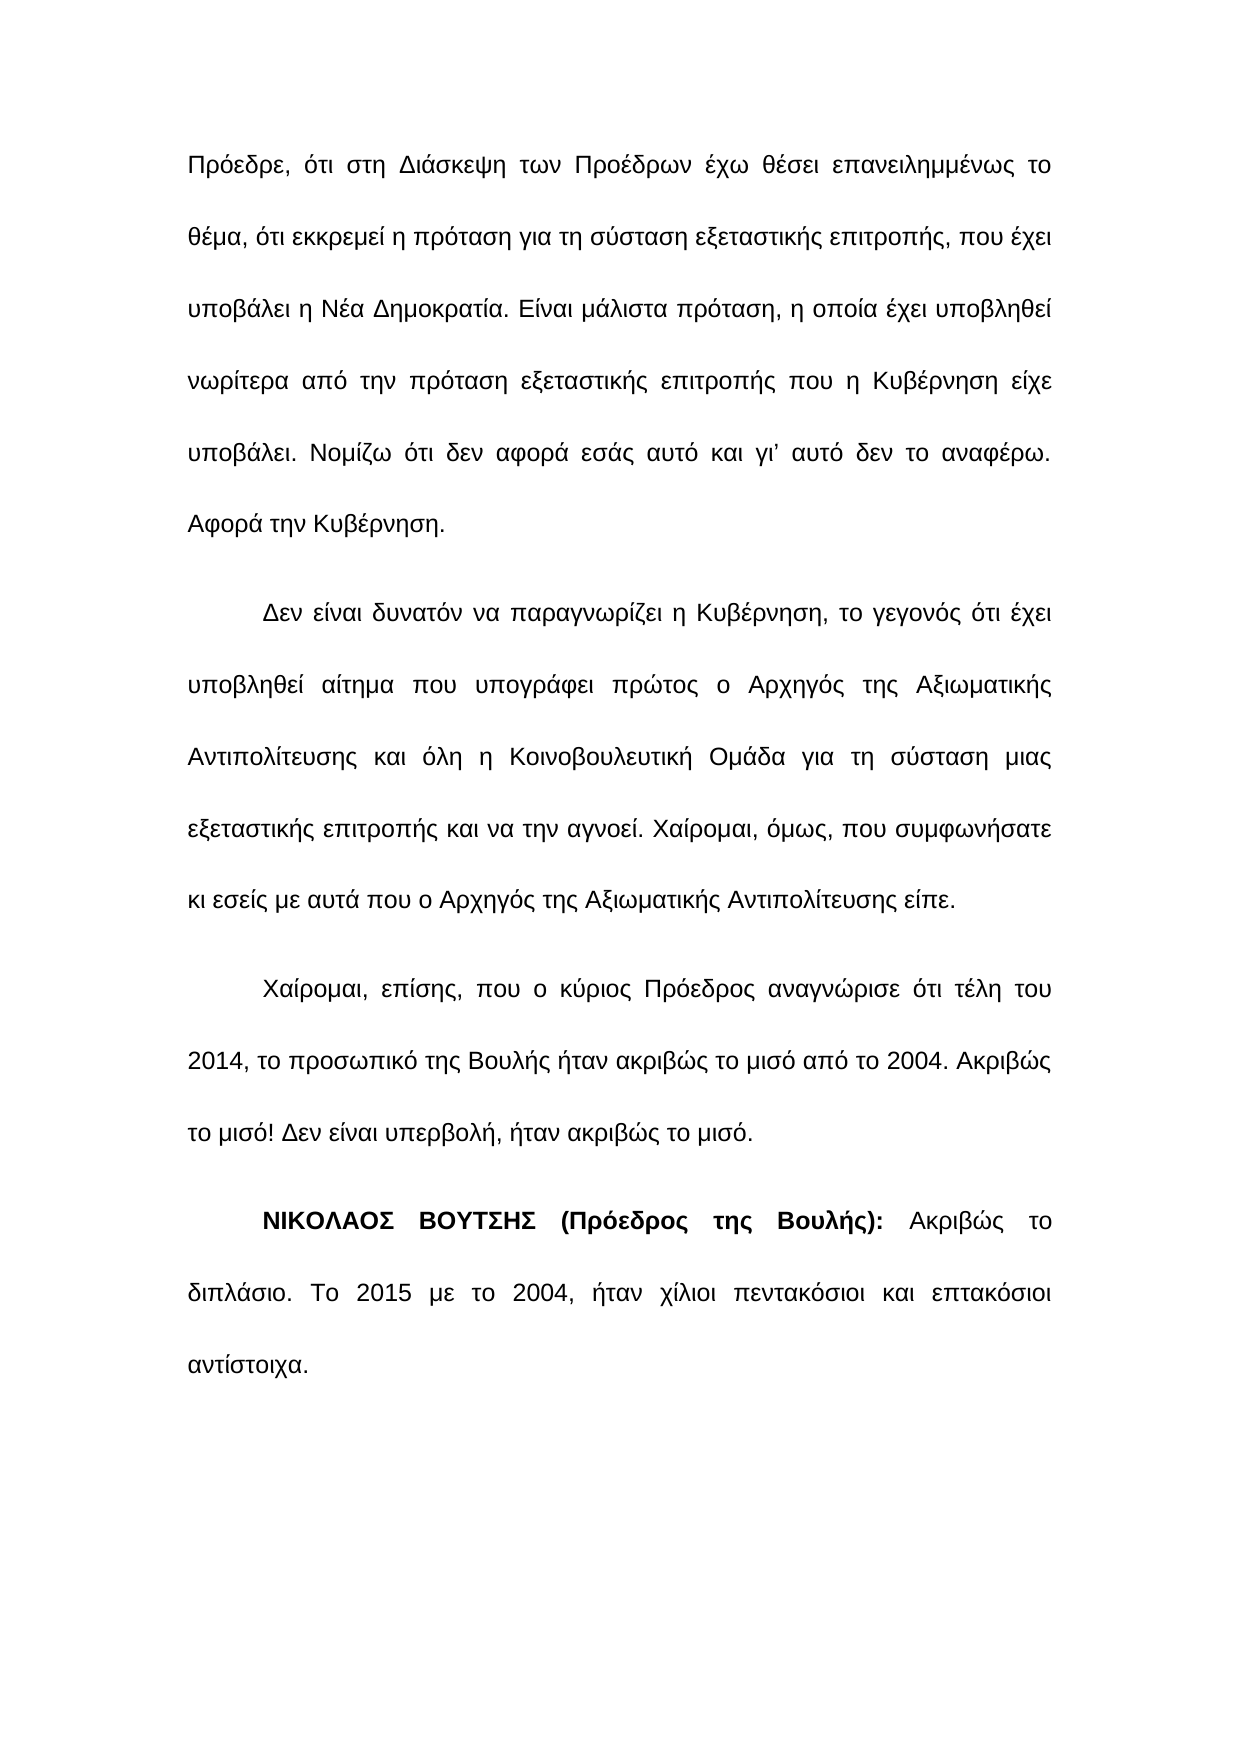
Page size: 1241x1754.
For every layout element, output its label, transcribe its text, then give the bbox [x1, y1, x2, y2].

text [187, 150, 1053, 538]
text ΝΙΚΟΛΑΟΣ ΒΟΥΤΣΗΣ (Πρόεδρος της Βουλής): Ακριβώς το διπλάσιο. Το 2015 με το 2004, ήταν χίλιοι πεντακόσιοι και επτακόσιοι αντίστοιχα. [187, 1206, 1053, 1379]
text Χαίρομαι, επίσης, που ο κύριος Πρόεδρος αναγνώρισε ότι τέλη του 2014, το προσωπικό της Βουλής ήταν ακριβώς το μισό από το 2004. Ακριβώς το μισό! Δεν είναι υπερβολή, ήταν ακριβώς το μισό. [187, 974, 1053, 1146]
text Δεν είναι δυνατόν να παραγνωρίζει η Κυβέρνηση, το γεγονός ότι έχει υποβληθεί αίτημα που υπογράφει πρώτος ο Αρχηγός της Αξιωματικής Αντιπολίτευσης και όλη η Κοινοβουλευτική Ομάδα για τη σύσταση μιας εξεταστικής επιτροπής και να την αγνοεί. Χαίρομαι, όμως, που συμφωνήσατε κι εσείς με αυτά που ο Αρχηγός της Αξιωματικής Αντιπολίτευσης είπε. [187, 598, 1053, 914]
